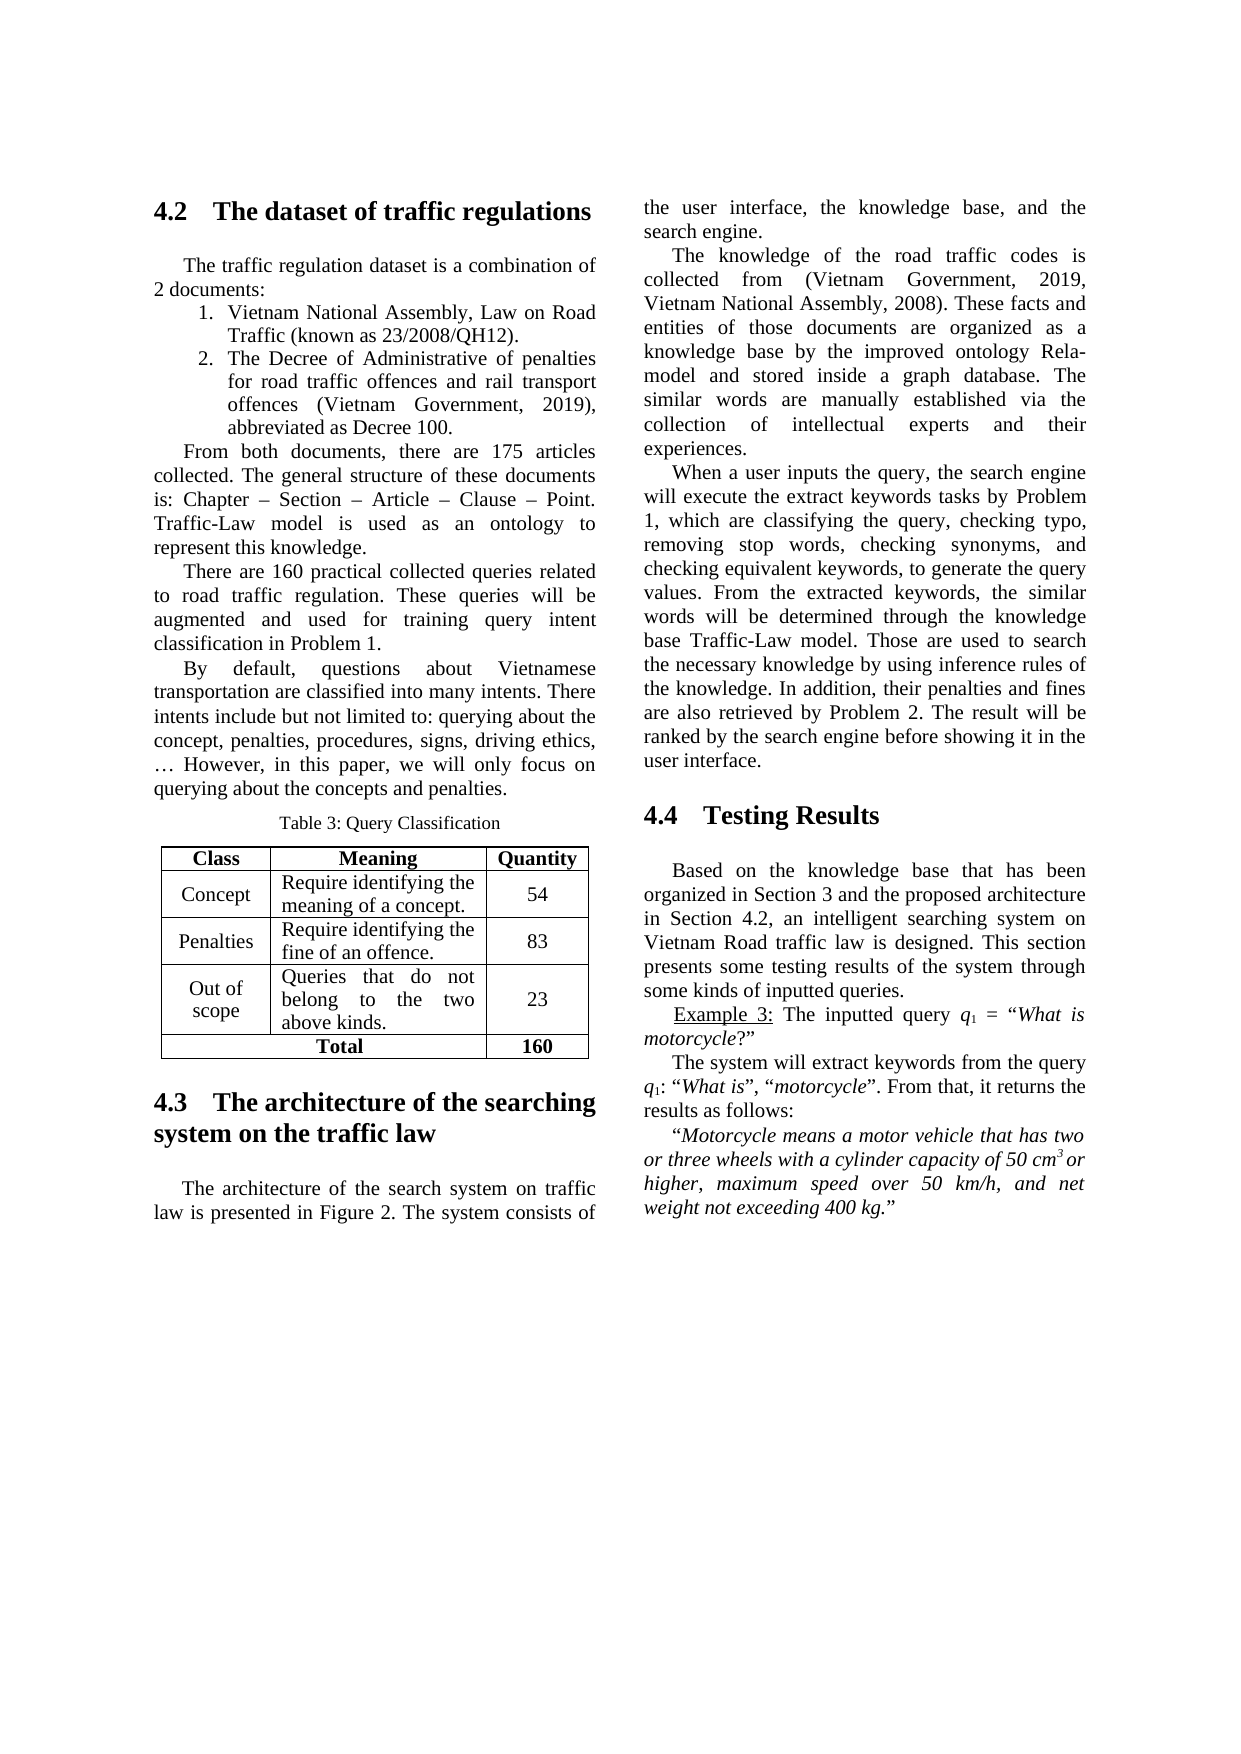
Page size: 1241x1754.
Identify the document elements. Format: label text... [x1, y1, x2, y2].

text “Motorcycle means a motor vehicle that has two or three wheels with a cylinder capacity of 50 cm3 or higher, maximum speed over 50 km/h, and net weight not exceeding 400 kg.” [644, 1122, 1087, 1219]
list Vietnam National Assembly, Law on Road Traffic (known as 23/2008/QH12). [198, 301, 596, 347]
table_cell Total [162, 1035, 486, 1058]
text From both documents, there are 175 articles collected. The general structure of these documents is: Chapter – Section – Article – Clause – Point. Traffic-Law model is used as an ontology to represent this knowledge. [153, 439, 596, 559]
table_header Meaning [271, 848, 486, 870]
table_cell Concept [162, 871, 270, 917]
table_header Class [162, 848, 270, 870]
text When a user inputs the query, the search engine will execute the extract keywords tasks by Problem 1, which are classifying the query, checking typo, removing stop words, checking synonyms, and checking equivalent keywords, to generate the query values. From the extracted keywords, the similar words will be determined through the knowledge base Traffic-Law model. Those are used to search the necessary knowledge by using inference rules of the knowledge. In addition, their penalties and fines are also retrieved by Problem 2. The result will be ranked by the search engine before showing it in the user interface. [644, 459, 1087, 772]
table_cell 54 [487, 871, 588, 917]
list The Decree of Administrative of penalties for road traffic offences and rail transport offences (Vietnam Government, 2019), abbreviated as Decree 100. [198, 347, 596, 439]
table_header Quantity [487, 848, 588, 870]
text The traffic regulation dataset is a combination of 2 documents: [153, 253, 596, 301]
table_cell 83 [487, 918, 588, 964]
table_cell Require identifying the meaning of a concept. [271, 871, 486, 917]
text Example 3: The inputted query q1 = “What is motorcycle?” [644, 1002, 1087, 1050]
text By default, questions about Vietnamese transportation are classified into many intents. There intents include but not limited to: querying about the concept, penalties, procedures, signs, driving ethics, … However, in this paper, we will only focus on querying about the concepts and penalties. [153, 655, 596, 800]
table_cell 23 [487, 965, 588, 1034]
text The knowledge of the road traffic codes is collected from (Vietnam Government, 2019, Vietnam National Assembly, 2008). These facts and entities of those documents are organized as a knowledge base by the improved ontology Rela-model and stored inside a graph database. The similar words are manually established via the collection of intellectual experts and their experiences. [644, 243, 1087, 459]
table_cell Queries that do not belong to the two above kinds. [271, 965, 486, 1034]
subtitle The architecture of the searching system on the traffic law [153, 1086, 596, 1148]
text There are 160 practical collected queries related to road traffic regulation. These queries will be augmented and used for training query intent classification in Problem 1. [153, 559, 596, 655]
text Based on the knowledge base that has been organized in Section 3 and the proposed architecture in Section 4.2, an intelligent searching system on Vietnam Road traffic law is designed. This section presents some testing results of the system through some kinds of inputted queries. [644, 858, 1087, 1002]
text The architecture of the search system on traffic law is presented in Figure 2. The system consists of the user interface, the knowledge base, and the search engine. [644, 195, 1087, 243]
table_cell 160 [487, 1035, 588, 1058]
subtitle The dataset of traffic regulations [153, 195, 596, 226]
table_cell Penalties [162, 918, 270, 964]
text The architecture of the search system on traffic law is presented in Figure 2. The system consists of the user interface, the knowledge base, and the search engine. [153, 1176, 596, 1224]
table_cell Require identifying the fine of an offence. [271, 918, 486, 964]
text The system will extract keywords from the query q1: “What is”, “motorcycle”. From that, it returns the results as follows: [644, 1050, 1087, 1122]
table_cell Out of scope [162, 965, 270, 1034]
subtitle Testing Results [644, 799, 1087, 831]
text Table 3: Query Classification [183, 812, 596, 834]
